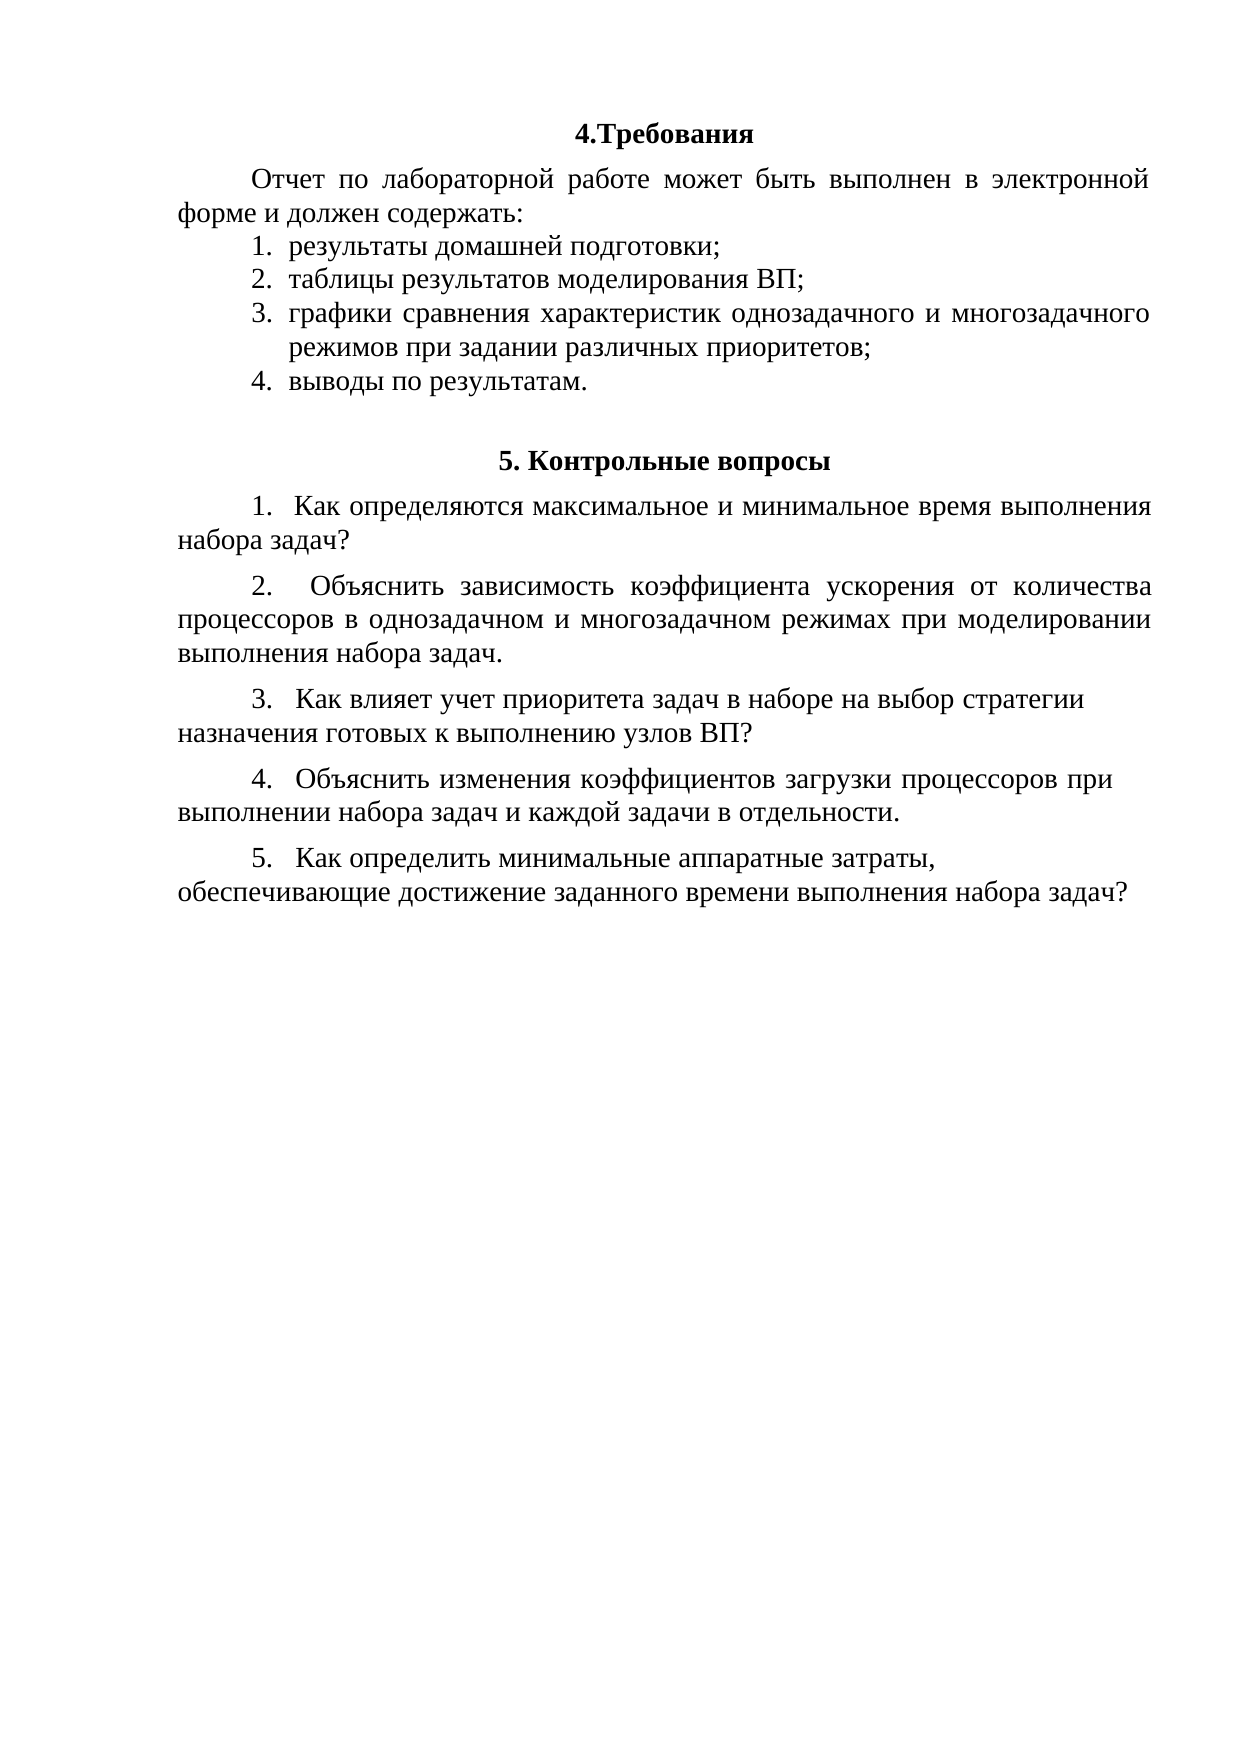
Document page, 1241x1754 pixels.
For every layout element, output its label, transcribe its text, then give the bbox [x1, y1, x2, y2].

list графики сравнения характеристик однозадачного и многозадачного режимов при задании различных приоритетов; [251, 296, 1152, 363]
list Объяснить изменения коэффициентов загрузки процессоров при выполнении набора задач и каждой задачи в отдельности. [177, 761, 1152, 828]
list Как определить минимальные аппаратные затраты, обеспечивающие достижение заданного времени выполнения набора задач? [177, 840, 1152, 907]
list выводы по результатам. [251, 363, 1219, 396]
list таблицы результатов моделирования ВП; [251, 262, 1219, 296]
subtitle Контрольные вопросы [498, 443, 1219, 476]
subtitle 4.Требования [575, 116, 1219, 149]
list Как влияет учет приоритета задач в наборе на выбор стратегии назначения готовых к выполнению узлов ВП? [177, 681, 1152, 748]
list Как определяются максимальное и минимальное время выполнения набора задач? [177, 488, 1152, 556]
text Отчет по лабораторной работе может быть выполнен в электронной форме и должен содержать: [177, 162, 1219, 229]
list Объяснить зависимость коэффициента ускорения от количества процессоров в однозадачном и многозадачном режимах при моделировании выполнения набора задач. [177, 568, 1152, 668]
list результаты домашней подготовки; [251, 229, 1219, 262]
